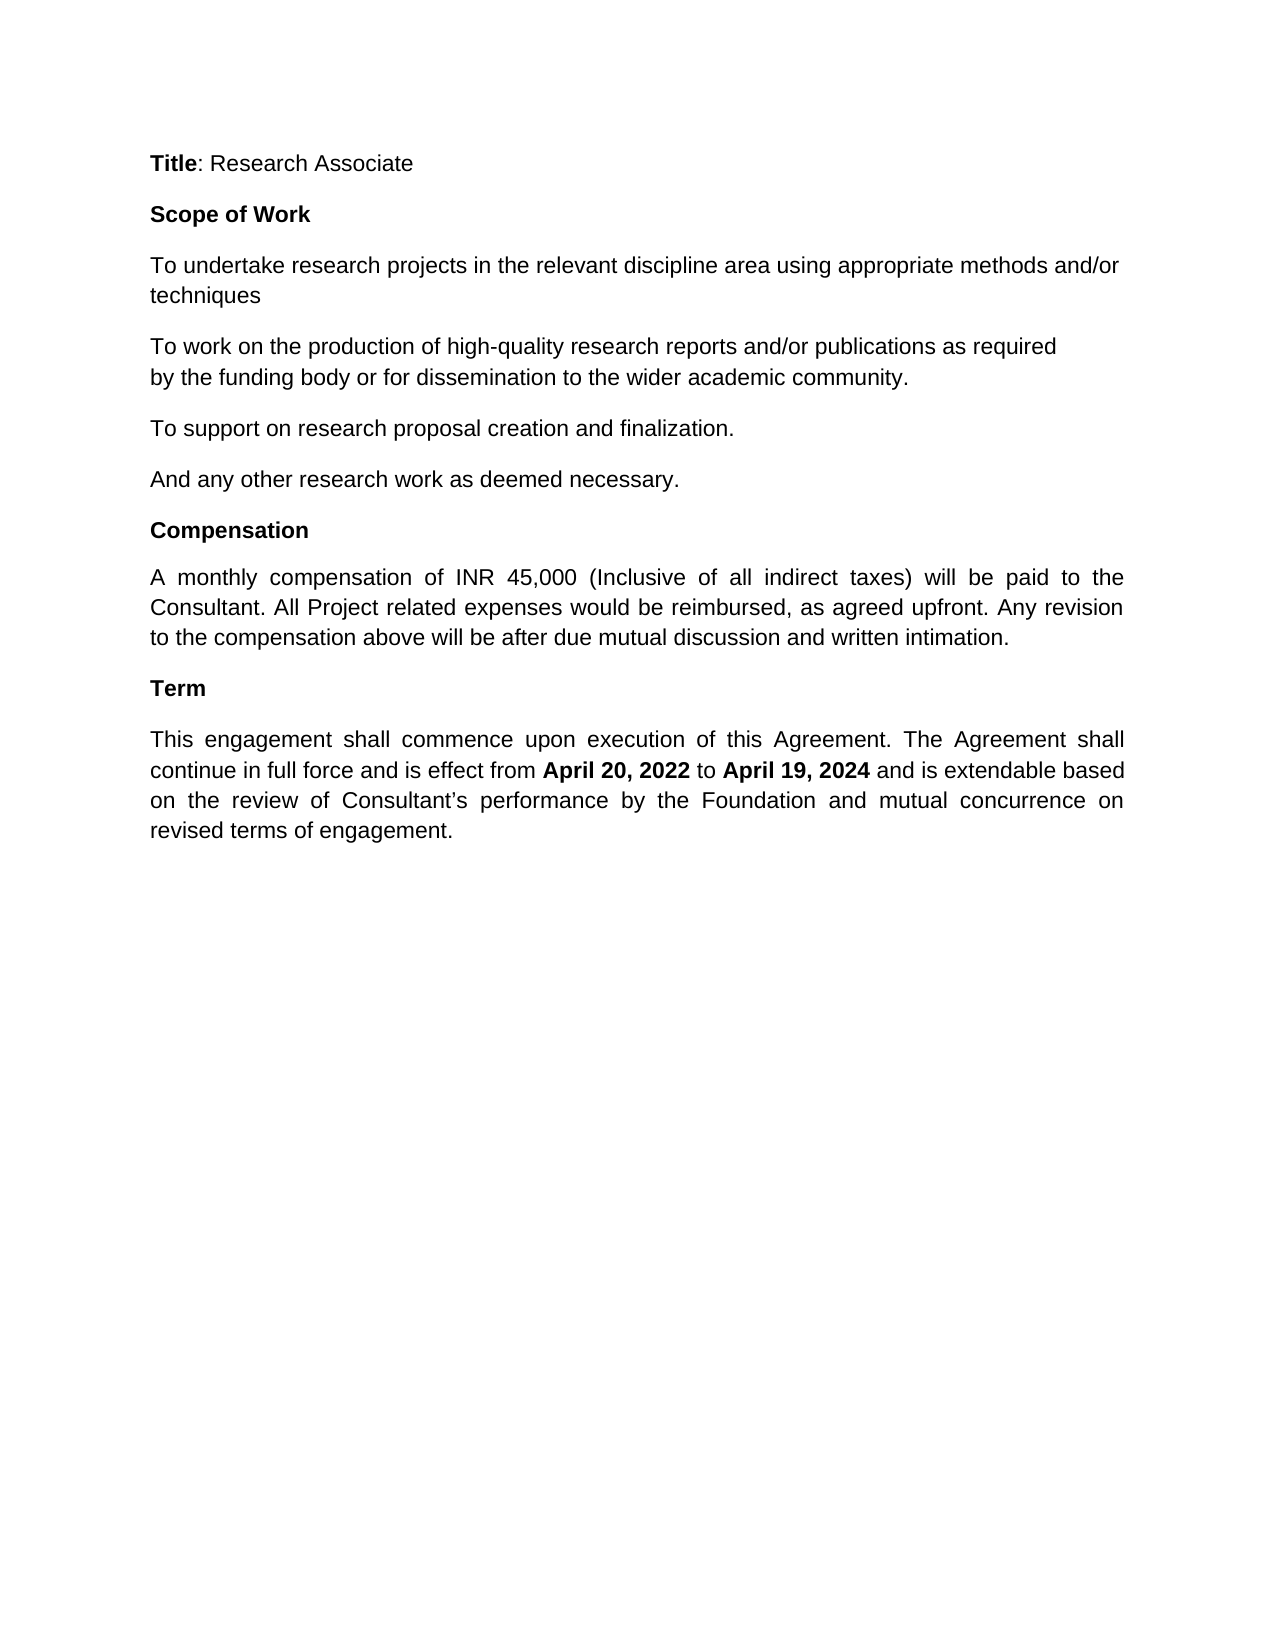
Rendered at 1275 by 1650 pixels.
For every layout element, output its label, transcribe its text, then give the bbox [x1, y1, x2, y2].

text Title: Research Associate [150, 150, 1125, 176]
text Scope of Work [150, 201, 1125, 227]
text And any other research work as deemed necessary. [150, 466, 1125, 492]
text To support on research proposal creation and finalization. [150, 414, 1125, 441]
text Term [150, 675, 1125, 702]
text Compensation [150, 517, 1125, 543]
text This engagement shall commence upon execution of this Agreement. The Agreement shall continue in full force and is effect from April 20, 2022 to April 19, 2024 and is extendable based on the review of Consultant’s performance by the Foundation and mutual concurrence on revised terms of engagement. [150, 726, 1125, 843]
text To undertake research projects in the relevant discipline area using appropriate methods and/or techniques [150, 252, 1125, 309]
text A monthly compensation of INR 45,000 (Inclusive of all indirect taxes) will be paid to the Consultant. All Project related expenses would be reimbursed, as agreed upfront. Any revision to the compensation above will be after due mutual discussion and written intimation. [150, 564, 1125, 651]
text To work on the production of high-quality research reports and/or publications as required by the funding body or for dissemination to the wider academic community. [150, 333, 1125, 390]
